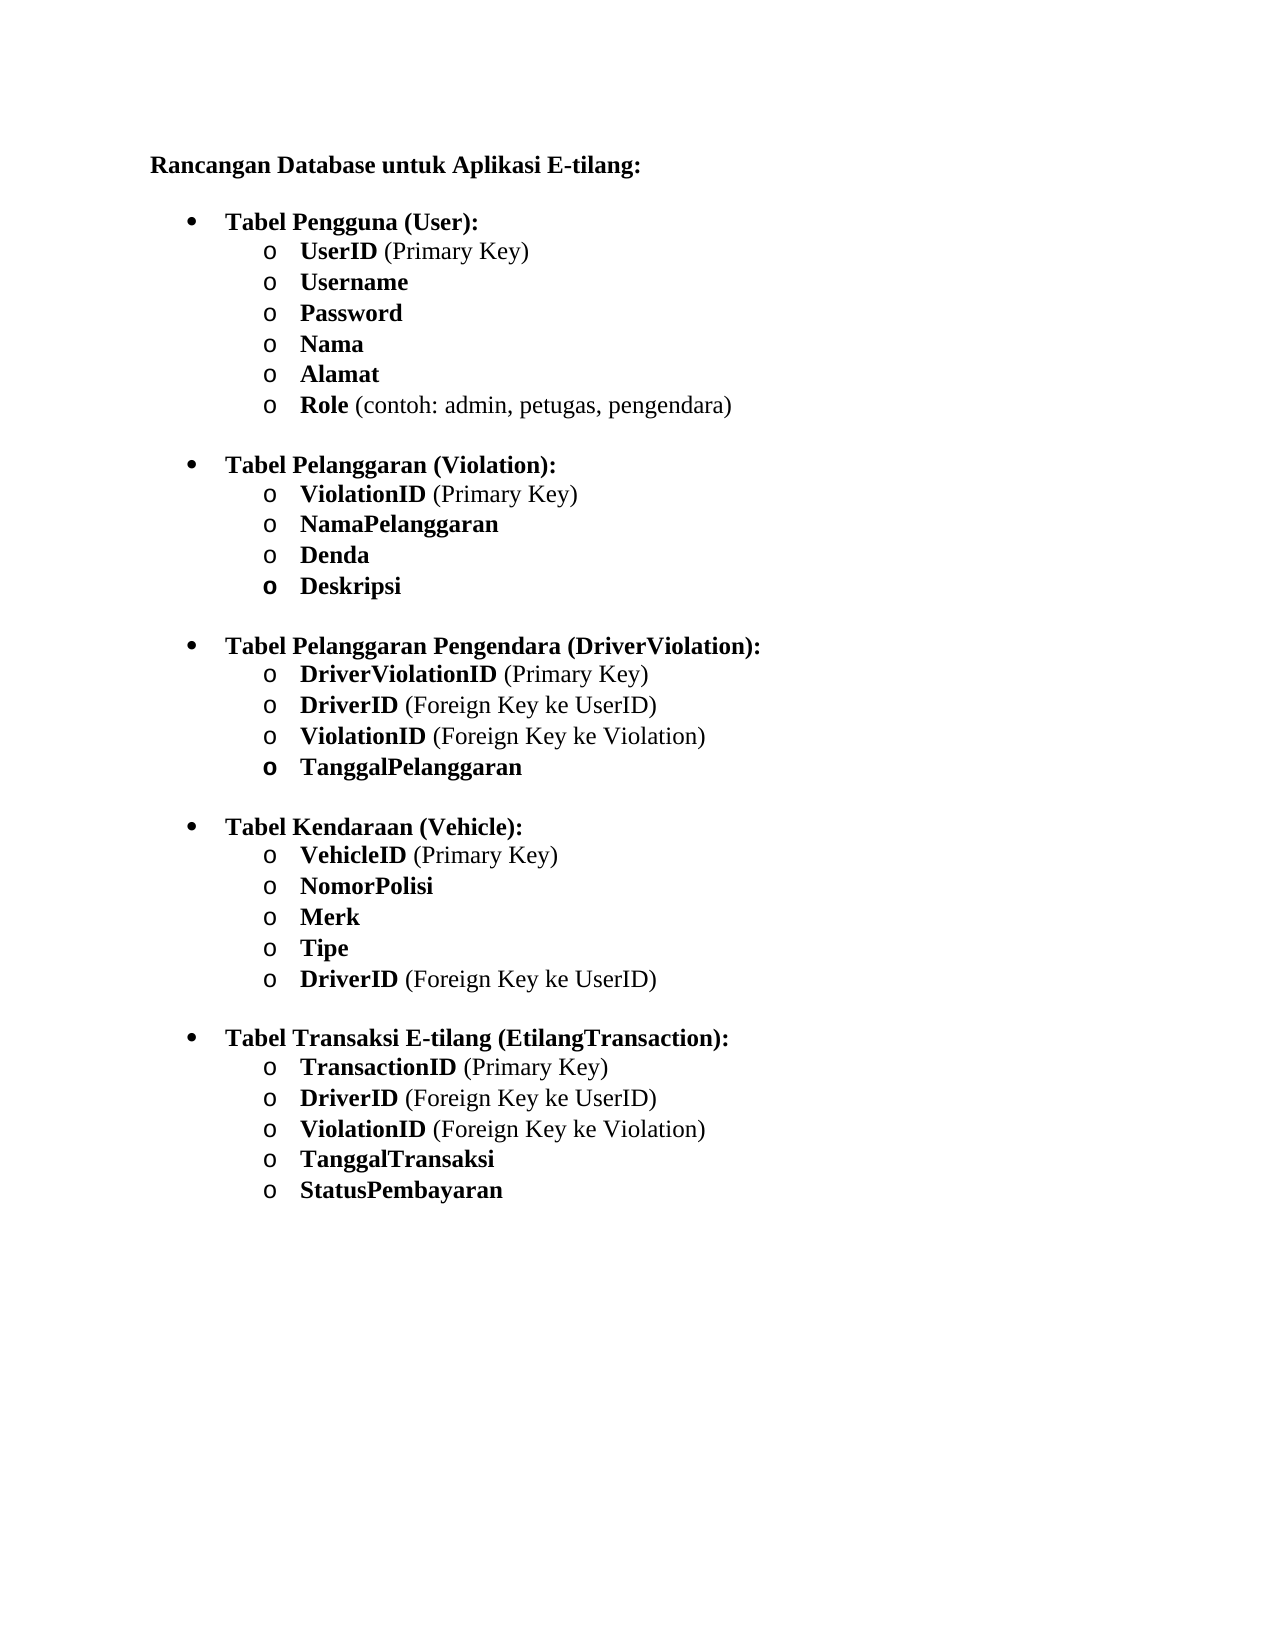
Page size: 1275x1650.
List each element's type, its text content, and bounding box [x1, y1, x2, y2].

list DriverID (Foreign Key ke UserID) [262, 1083, 1125, 1114]
list Tabel Pelanggaran Pengendara (DriverViolation): [187, 631, 1125, 659]
list ViolationID (Foreign Key ke Violation) [262, 721, 1125, 752]
list TransactionID (Primary Key) [262, 1052, 1125, 1083]
text Rancangan Database untuk Aplikasi E-tilang: [150, 150, 1125, 179]
list ViolationID (Primary Key) [262, 479, 1125, 509]
list Tabel Pengguna (User): [187, 207, 1125, 236]
list Tabel Pelanggaran (Violation): [187, 450, 1125, 479]
list Tabel Transaksi E-tilang (EtilangTransaction): [187, 1023, 1125, 1052]
list TanggalTransaksi [262, 1144, 1125, 1175]
list Nama [262, 329, 1125, 359]
list NomorPolisi [262, 871, 1125, 902]
list Deskripsi [262, 571, 1125, 602]
list DriverID (Foreign Key ke UserID) [262, 964, 1125, 994]
list DriverID (Foreign Key ke UserID) [262, 690, 1125, 721]
list ViolationID (Foreign Key ke Violation) [262, 1114, 1125, 1144]
list Username [262, 267, 1125, 298]
list Merk [262, 902, 1125, 933]
list Password [262, 298, 1125, 329]
list Role (contoh: admin, petugas, pengendara) [262, 390, 1125, 421]
list TanggalPelanggaran [262, 752, 1125, 783]
list NamaPelanggaran [262, 509, 1125, 540]
list Denda [262, 540, 1125, 571]
list Tipe [262, 933, 1125, 964]
list StatusPembayaran [262, 1175, 1125, 1206]
list VehicleID (Primary Key) [262, 840, 1125, 871]
list UserID (Primary Key) [262, 236, 1125, 267]
list DriverViolationID (Primary Key) [262, 659, 1125, 690]
list Alamat [262, 359, 1125, 390]
list Tabel Kendaraan (Vehicle): [187, 812, 1125, 840]
